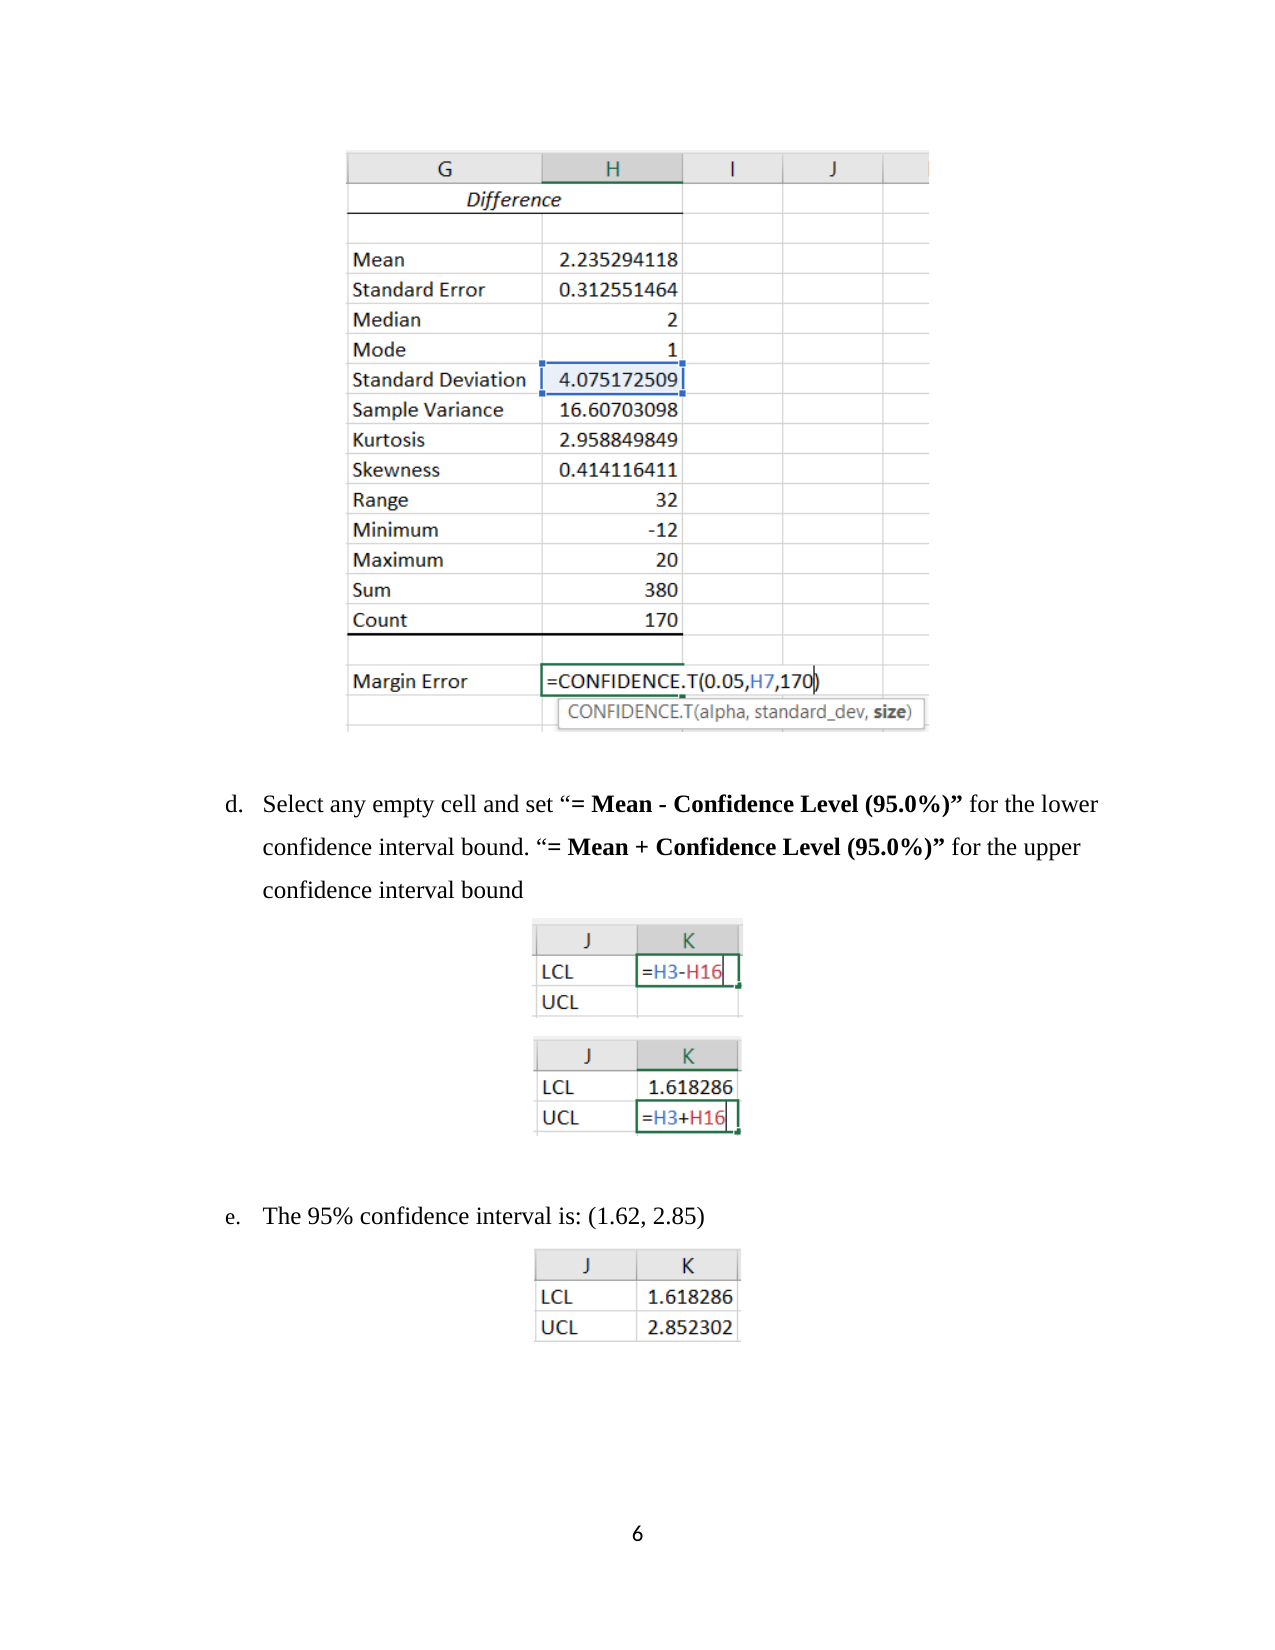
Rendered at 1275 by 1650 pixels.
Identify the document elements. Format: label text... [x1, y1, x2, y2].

picture [534, 1248, 742, 1342]
picture [531, 918, 744, 1018]
list Select any empty cell and set “= Mean - Confidence Level (95.0%)” for the lower confidence interval bound. “= Mean + Confidence Level (95.0%)” for the upper confidence interval bound [225, 789, 1125, 904]
list The 95% confidence interval is: (1.62, 2.85) [225, 1201, 1125, 1230]
picture [345, 150, 930, 732]
picture [533, 1036, 742, 1136]
